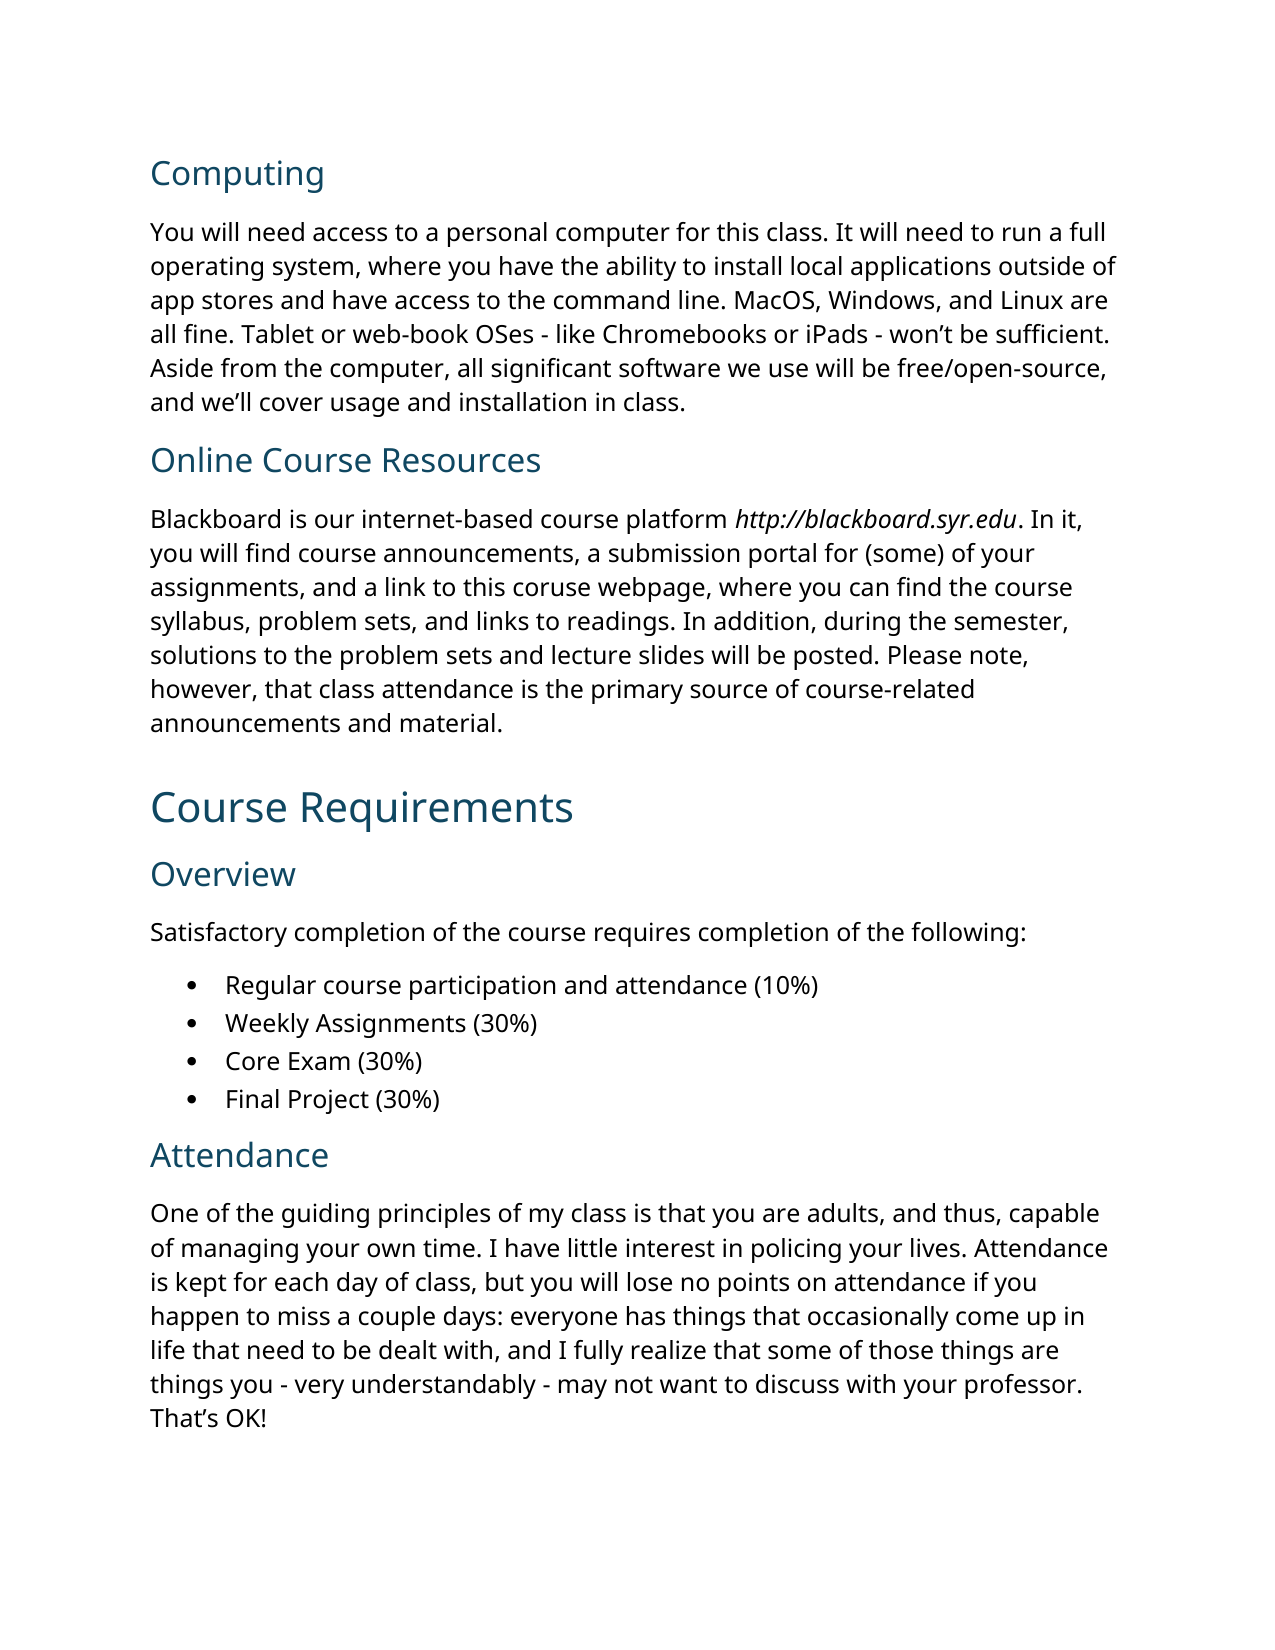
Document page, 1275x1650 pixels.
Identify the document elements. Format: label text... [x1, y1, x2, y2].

list Core Exam (30%) [187, 1043, 1125, 1077]
subtitle Online Course Resources [150, 437, 1125, 483]
list Final Project (30%) [187, 1081, 1125, 1115]
subtitle Computing [150, 150, 1125, 195]
text Satisfactory completion of the course requires completion of the following: [150, 915, 1125, 949]
list Weekly Assignments (30%) [187, 1006, 1125, 1040]
text You will need access to a personal computer for this class. It will need to run a full operating system, where you have the ability to install local applications outside of app stores and have access to the command line. MacOS, Windows, and Linux are all fine. Tablet or web-book OSes - like Chromebooks or iPads - won’t be sufficient. Aside from the computer, all significant software we use will be free/open-source, and we’ll cover usage and installation in class. [150, 214, 1125, 418]
list Regular course participation and attendance (10%) [187, 968, 1125, 1002]
subtitle Attendance [150, 1132, 1125, 1177]
text Blackboard is our internet-based course platform http://blackboard.syr.edu. In it, you will find course announcements, a submission portal for (some) of your assignments, and a link to this coruse webpage, where you can find the course syllabus, problem sets, and links to readings. In addition, during the semester, solutions to the problem sets and lecture slides will be posted. Please note, however, that class attendance is the primary source of course-related announcements and material. [150, 501, 1125, 740]
subtitle Course Requirements [150, 777, 1125, 834]
subtitle Overview [150, 851, 1125, 896]
